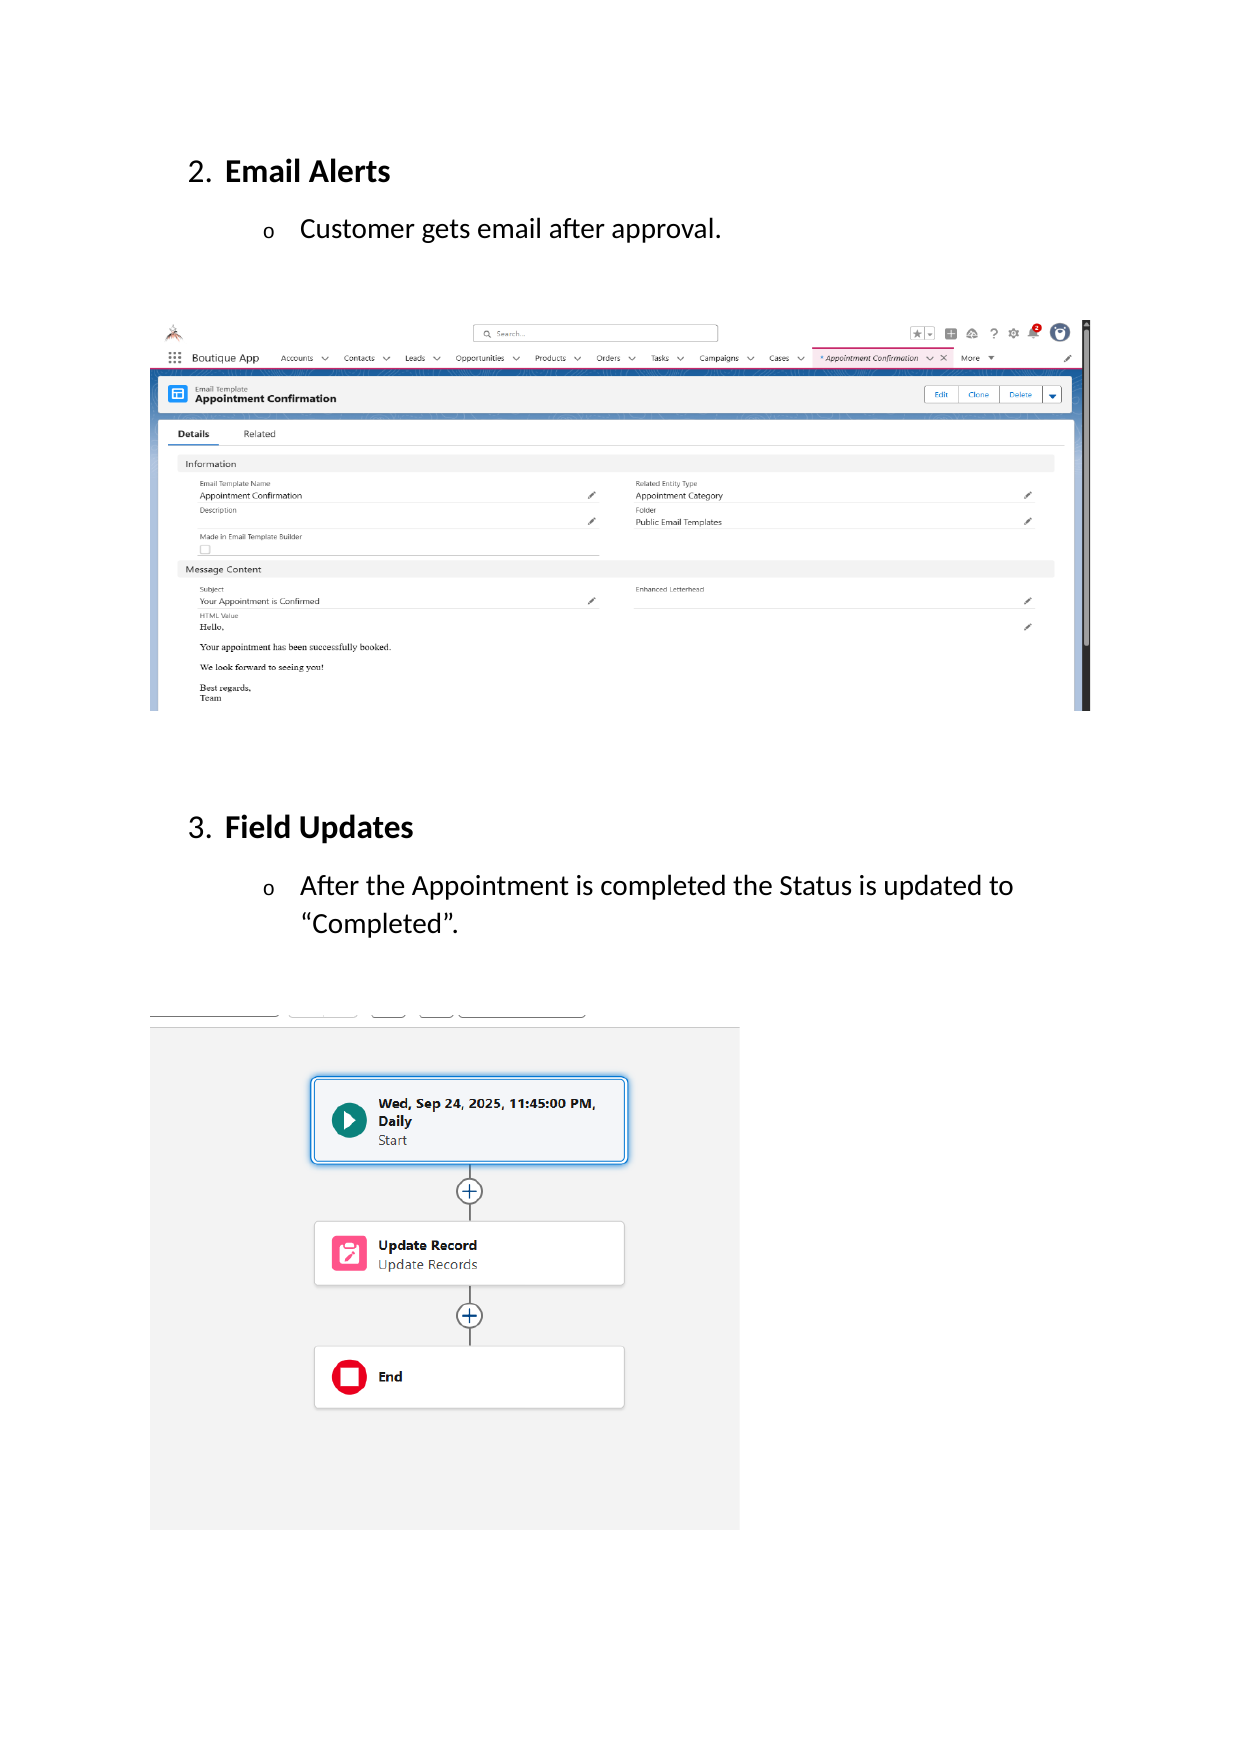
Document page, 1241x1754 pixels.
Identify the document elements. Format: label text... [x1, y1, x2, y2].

list Email Alerts [187, 150, 1090, 191]
list Field Updates [187, 806, 1090, 847]
picture [150, 320, 1091, 711]
list Customer gets email after approval. [262, 211, 1090, 246]
picture [150, 1015, 740, 1530]
list After the Appointment is completed the Status is updated to “Completed”. [262, 867, 1090, 941]
